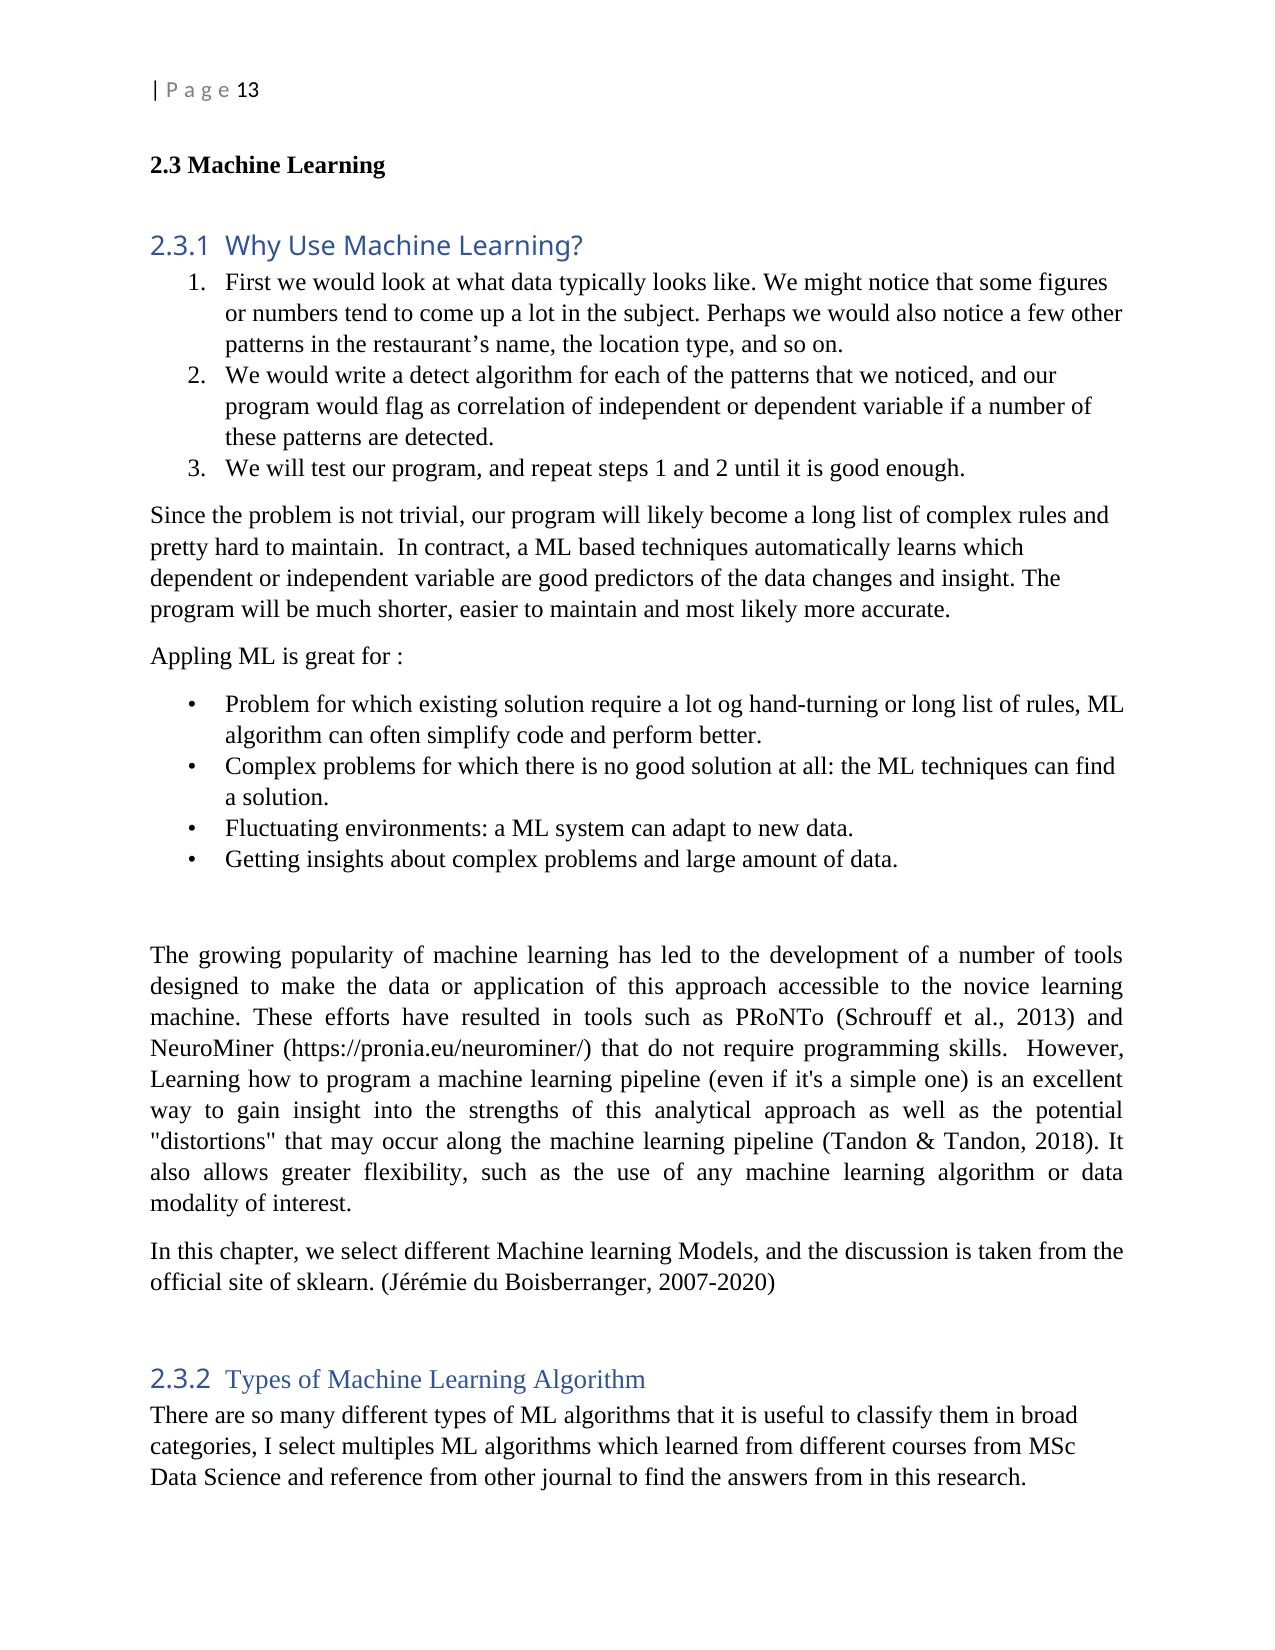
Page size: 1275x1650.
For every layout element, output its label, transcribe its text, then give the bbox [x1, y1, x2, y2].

subtitle 2.3.2 Types of Machine Learning Algorithm [150, 1360, 1125, 1397]
text Since the problem is not trivial, our program will likely become a long list of complex rules and pretty hard to maintain. In contract, a ML based techniques automatically learns which dependent or independent variable are good predictors of the data changes and insight. The program will be much shorter, easier to maintain and most likely more accurate. [150, 501, 1125, 622]
subtitle Machine Learning [150, 150, 1125, 179]
list Getting insights about complex problems and large amount of data. [187, 844, 1125, 873]
list We would write a detect algorithm for each of the patterns that we noticed, and our program would flag as correlation of independent or dependent variable if a number of these patterns are detected. [187, 360, 1125, 451]
list Fluctuating environments: a ML system can adapt to new data. [187, 813, 1125, 842]
text In this chapter, we select different Machine learning Models, and the discussion is taken from the official site of sklearn. (Jérémie du Boisberranger, 2007-2020) [150, 1236, 1125, 1296]
text Appling ML is great for : [150, 641, 1125, 670]
text There are so many different types of ML algorithms that it is useful to classify them in broad categories, I select multiples ML algorithms which learned from different courses from MSc Data Science and reference from other journal to find the answers from in this research. [150, 1400, 1125, 1491]
list Problem for which existing solution require a lot og hand-turning or long list of rules, ML algorithm can often simplify code and perform better. [187, 689, 1125, 749]
list Complex problems for which there is no good solution at all: the ML techniques can find a solution. [187, 751, 1125, 811]
subtitle 2.3.1 Why Use Machine Learning? [150, 227, 1125, 264]
list We will test our program, and repeat steps 1 and 2 until it is good enough. [187, 453, 1125, 482]
text The growing popularity of machine learning has led to the development of a number of tools designed to make the data or application of this approach accessible to the novice learning machine. These efforts have resulted in tools such as PRoNTo (Schrouff et al., 2013) and NeuroMiner (https://pronia.eu/neurominer/) that do not require programming skills. However, Learning how to program a machine learning pipeline (even if it's a simple one) is an excellent way to gain insight into the strengths of this analytical approach as well as the potential "distortions" that may occur along the machine learning pipeline (Tandon & Tandon, 2018). It also allows greater flexibility, such as the use of any machine learning algorithm or data modality of interest. [150, 940, 1125, 1217]
list First we would look at what data typically looks like. We might notice that some figures or numbers tend to come up a lot in the subject. Perhaps we would also notice a few other patterns in the restaurant’s name, the location type, and so on. [187, 267, 1125, 357]
